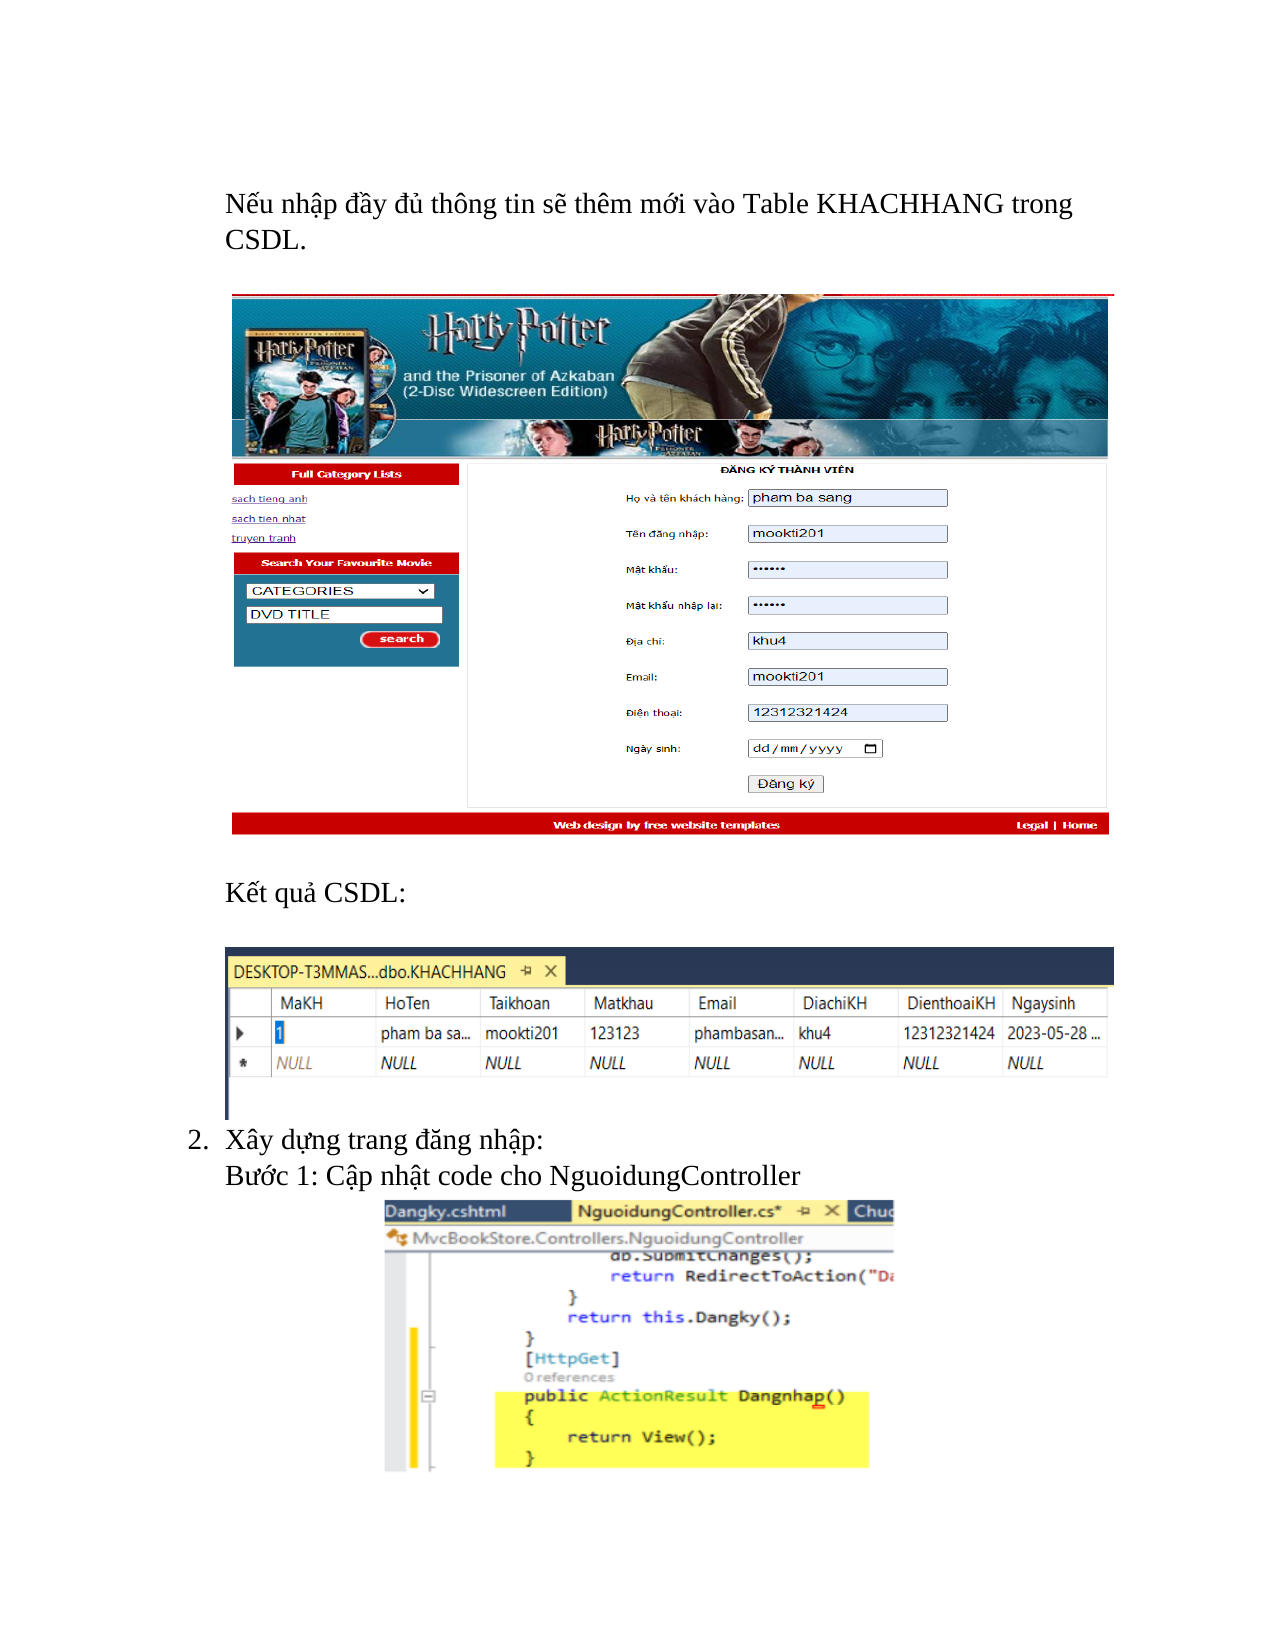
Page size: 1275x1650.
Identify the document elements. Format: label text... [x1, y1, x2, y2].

list Nếu nhập đầy đủ thông tin sẽ thêm mới vào Table KHACHHANG trong CSDL. [225, 186, 1125, 256]
picture [375, 1194, 906, 1482]
picture [225, 294, 1118, 837]
list Kết quả CSDL: [225, 875, 1125, 909]
picture [225, 947, 1114, 1120]
list Bước 1: Cập nhật code cho NguoidungController [225, 1158, 1125, 1191]
list Xây dựng trang đăng nhập: [187, 1122, 1125, 1155]
